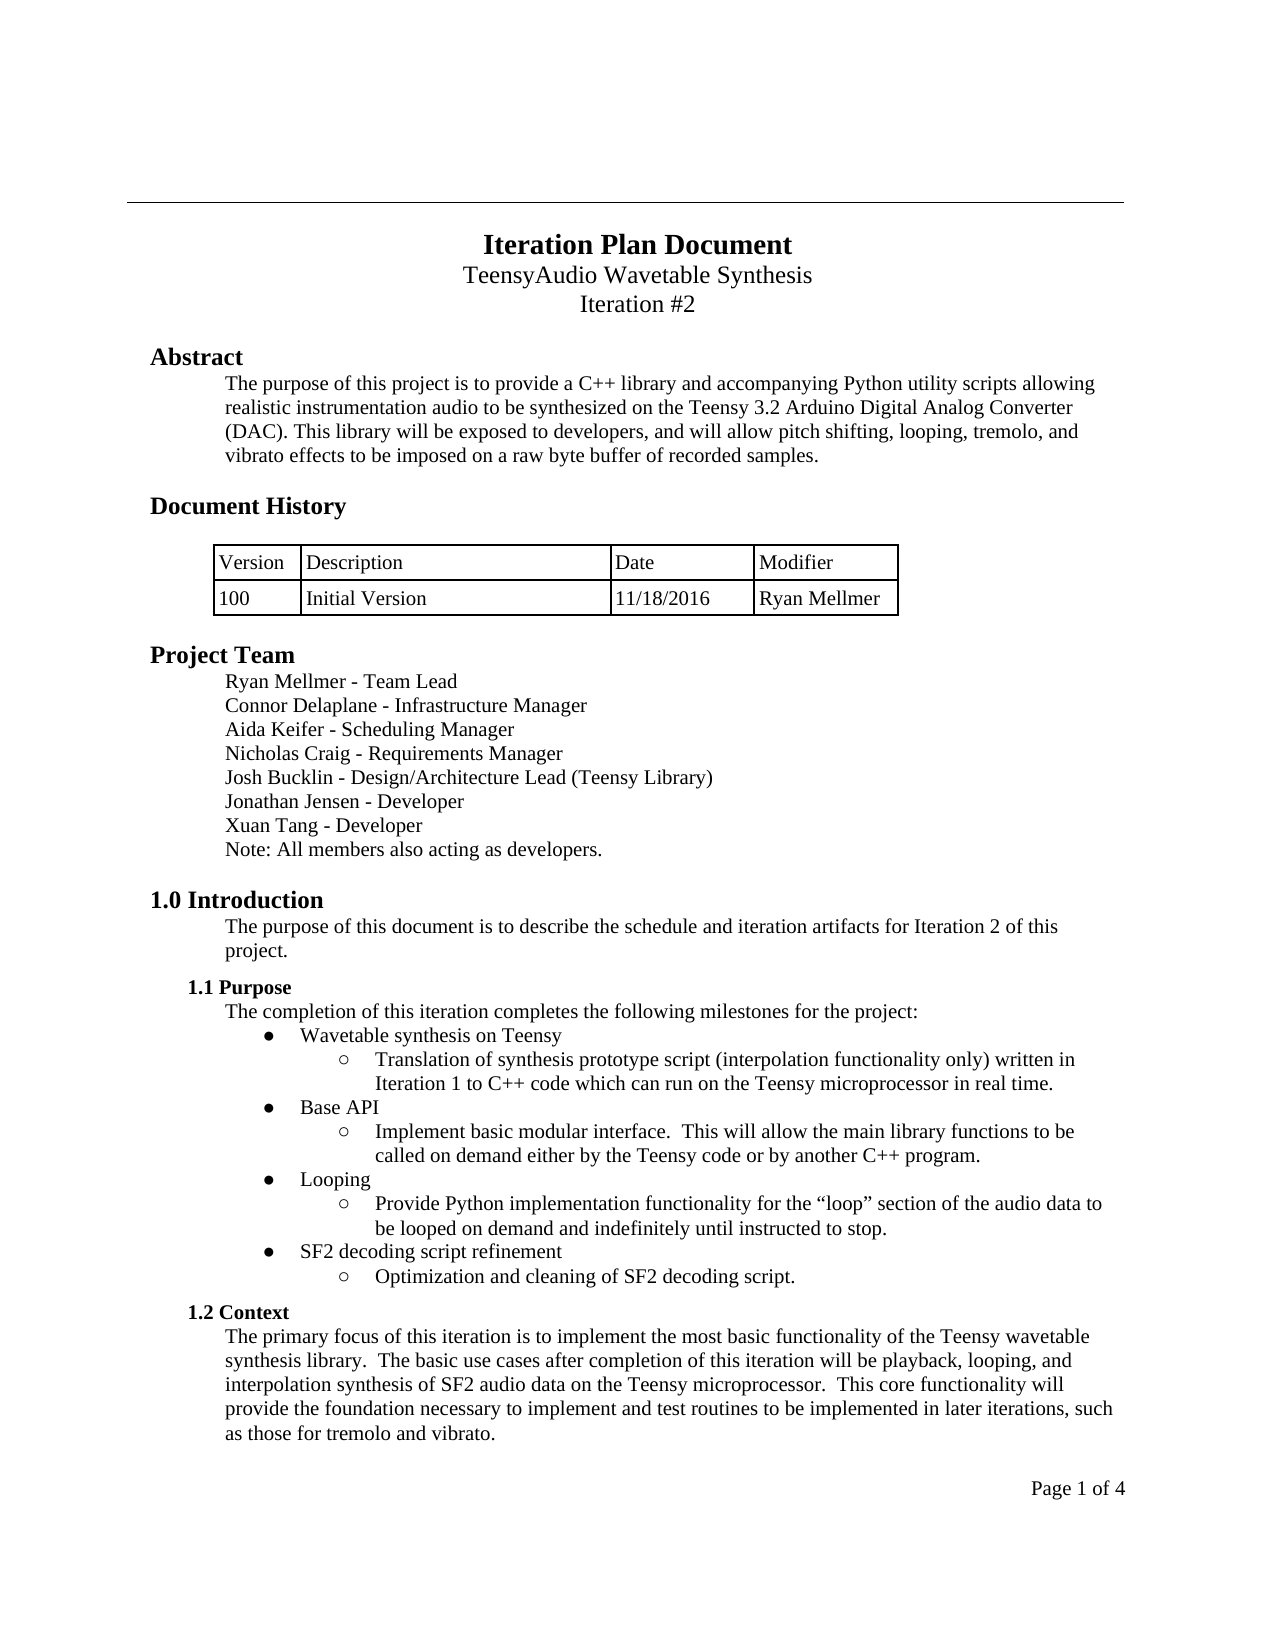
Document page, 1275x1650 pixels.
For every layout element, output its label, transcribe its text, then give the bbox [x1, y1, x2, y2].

text The purpose of this project is to provide a C++ library and accompanying Python utility scripts allowing realistic instrumentation audio to be synthesized on the Teensy 3.2 Arduino Digital Analog Converter (DAC). This library will be exposed to developers, and will allow pitch shifting, looping, tremolo, and vibrato effects to be imposed on a raw byte buffer of recorded samples. [225, 371, 1125, 467]
text 1.2 Context [150, 1300, 1125, 1324]
table_header Modifier [755, 546, 897, 579]
table_cell Initial Version [302, 581, 610, 614]
text Josh Bucklin - Design/Architecture Lead (Teensy Library) [150, 765, 1125, 789]
text The purpose of this document is to describe the schedule and iteration artifacts for Iteration 2 of this project. [150, 914, 1125, 962]
list SF2 decoding script refinement [262, 1239, 1125, 1263]
table_header Description [302, 546, 610, 579]
text Xuan Tang - Developer [150, 813, 1125, 837]
table_cell Ryan Mellmer [755, 581, 897, 614]
text Document History [150, 491, 1125, 520]
text Abstract [150, 342, 1125, 371]
table_header Date [612, 546, 753, 579]
text 1.0 Introduction [150, 885, 1125, 914]
text Connor Delaplane - Infrastructure Manager [150, 693, 1125, 717]
text Nicholas Craig - Requirements Manager [150, 741, 1125, 765]
text Iteration #2 [150, 289, 1125, 318]
table_header Version [215, 546, 300, 579]
list Translation of synthesis prototype script (interpolation functionality only) written in Iteration 1 to C++ code which can run on the Teensy microprocessor in real time. [337, 1047, 1125, 1095]
text Project Team [150, 640, 1125, 669]
list Base API [262, 1095, 1125, 1119]
text Aida Keifer - Scheduling Manager [150, 717, 1125, 741]
text The primary focus of this iteration is to implement the most basic functionality of the Teensy wavetable synthesis library. The basic use cases after completion of this iteration will be playback, looping, and interpolation synthesis of SF2 audio data on the Teensy microprocessor. This core functionality will provide the foundation necessary to implement and test routines to be implemented in later iterations, such as those for tremolo and vibrato. [150, 1324, 1125, 1444]
list Looping [262, 1167, 1125, 1191]
text Iteration Plan Document [150, 227, 1125, 260]
list Wavetable synthesis on Teensy [262, 1023, 1125, 1047]
text Note: All members also acting as developers. [150, 837, 1125, 861]
list Provide Python implementation functionality for the “loop” section of the audio data to be looped on demand and indefinitely until instructed to stop. [337, 1191, 1125, 1239]
table_cell 100 [215, 581, 300, 614]
list Optimization and cleaning of SF2 decoding script. [337, 1263, 1125, 1288]
table_cell 11/18/2016 [612, 581, 753, 614]
text TeensyAudio Wavetable Synthesis [150, 260, 1125, 289]
text Ryan Mellmer - Team Lead [150, 669, 1125, 693]
list Implement basic modular interface. This will allow the main library functions to be called on demand either by the Teensy code or by another C++ program. [337, 1119, 1125, 1167]
text Jonathan Jensen - Developer [150, 789, 1125, 813]
text The completion of this iteration completes the following milestones for the project: [150, 999, 1125, 1023]
text 1.1 Purpose [150, 975, 1125, 999]
